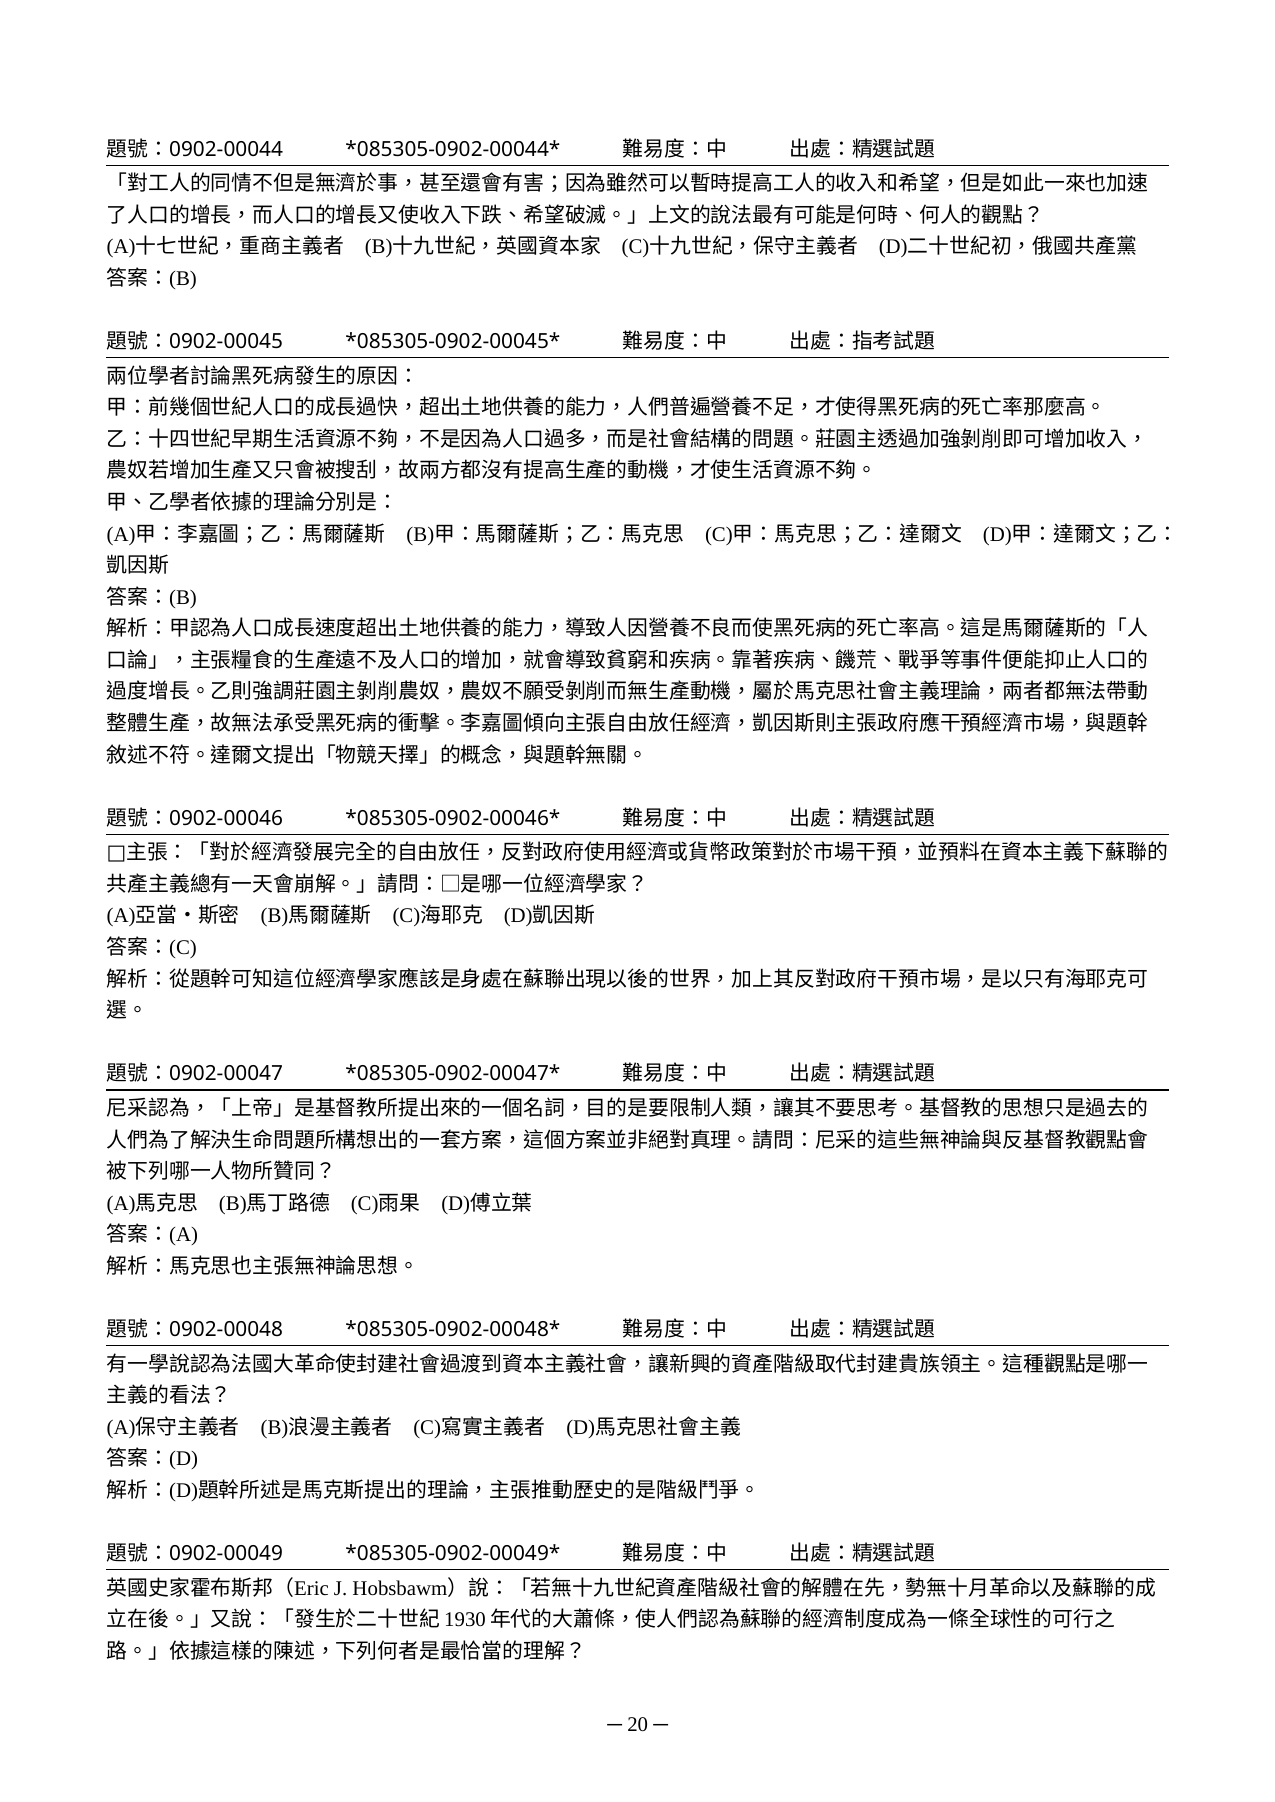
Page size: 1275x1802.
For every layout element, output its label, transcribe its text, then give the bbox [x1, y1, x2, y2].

text 解析：(D)題幹所述是馬克斯提出的理論，主張推動歷史的是階級鬥爭。 [106, 1472, 1169, 1504]
text 解析：從題幹可知這位經濟學家應該是身處在蘇聯出現以後的世界，加上其反對政府干預市場，是以只有海耶克可選。 [106, 961, 1169, 1024]
text 答案：(B) [106, 261, 1169, 292]
text 尼采認為，「上帝」是基督教所提出來的一個名詞，目的是要限制人類，讓其不要思考。基督教的思想只是過去的人們為了解決生命問題所構想出的一套方案，這個方案並非絕對真理。請問：尼采的這些無神論與反基督教觀點會被下列哪一人物所贊同？ (A)馬克思 (B)馬丁路德 (C)雨果 (D)傅立葉 [106, 1091, 1169, 1217]
text 「對工人的同情不但是無濟於事，甚至還會有害；因為雖然可以暫時提高工人的收入和希望，但是如此一來也加速了人口的增長，而人口的增長又使收入下跌、希望破滅。」上文的說法最有可能是何時、何人的觀點？ (A)十七世紀，重商主義者 (B)十九世紀，英國資本家 (C)十九世紀，保守主義者 (D)二十世紀初，俄國共產黨 [106, 166, 1169, 261]
text 題號：0902-00046 *085305-0902-00046* 難易度：中 出處：精選試題 [106, 800, 1169, 834]
text 題號：0902-00045 *085305-0902-00045* 難易度：中 出處：指考試題 [106, 324, 1169, 357]
text 題號：0902-00049 *085305-0902-00049* 難易度：中 出處：精選試題 [106, 1536, 1169, 1569]
text 兩位學者討論黑死病發生的原因： 甲：前幾個世紀人口的成長過快，超出土地供養的能力，人們普遍營養不足，才使得黑死病的死亡率那麼高。 乙：十四世紀早期生活資源不夠，不是因為人口過多，而是社會結構的問題。莊園主透過加強剝削即可增加收入，農奴若增加生產又只會被搜刮，故兩方都沒有提高生產的動機，才使生活資源不夠。 甲、乙學者依據的理論分別是： (A)甲：李嘉圖；乙：馬爾薩斯 (B)甲：馬爾薩斯；乙：馬克思 (C)甲：馬克思；乙：達爾文 (D)甲：達爾文；乙：凱因斯 [106, 358, 1169, 579]
text 解析：甲認為人口成長速度超出土地供養的能力，導致人因營養不良而使黑死病的死亡率高。這是馬爾薩斯的「人口論」，主張糧食的生產遠不及人口的增加，就會導致貧窮和疾病。靠著疾病、饑荒、戰爭等事件便能抑止人口的過度增長。乙則強調莊園主剝削農奴，農奴不願受剝削而無生產動機，屬於馬克思社會主義理論，兩者都無法帶動整體生產，故無法承受黑死病的衝擊。李嘉圖傾向主張自由放任經濟，凱因斯則主張政府應干預經濟市場，與題幹敘述不符。達爾文提出「物競天擇」的概念，與題幹無關。 [106, 611, 1169, 769]
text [106, 1570, 1169, 1665]
text 題號：0902-00044 *085305-0902-00044* 難易度：中 出處：精選試題 [106, 131, 1169, 165]
text 解析：馬克思也主張無神論思想。 [106, 1248, 1169, 1280]
text 題號：0902-00047 *085305-0902-00047* 難易度：中 出處：精選試題 [106, 1056, 1169, 1089]
text 題號：0902-00048 *085305-0902-00048* 難易度：中 出處：精選試題 [106, 1312, 1169, 1345]
text 答案：(A) [106, 1217, 1169, 1248]
text 有一學說認為法國大革命使封建社會過渡到資本主義社會，讓新興的資產階級取代封建貴族領主。這種觀點是哪一主義的看法？ (A)保守主義者 (B)浪漫主義者 (C)寫實主義者 (D)馬克思社會主義 [106, 1346, 1169, 1441]
text 答案：(B) [106, 579, 1169, 611]
text 答案：(C) [106, 930, 1169, 961]
text □主張：「對於經濟發展完全的自由放任，反對政府使用經濟或貨幣政策對於市場干預，並預料在資本主義下蘇聯的共產主義總有一天會崩解。」請問：□是哪一位經濟學家？ (A)亞當‧斯密 (B)馬爾薩斯 (C)海耶克 (D)凱因斯 [106, 835, 1169, 930]
text 答案：(D) [106, 1441, 1169, 1472]
